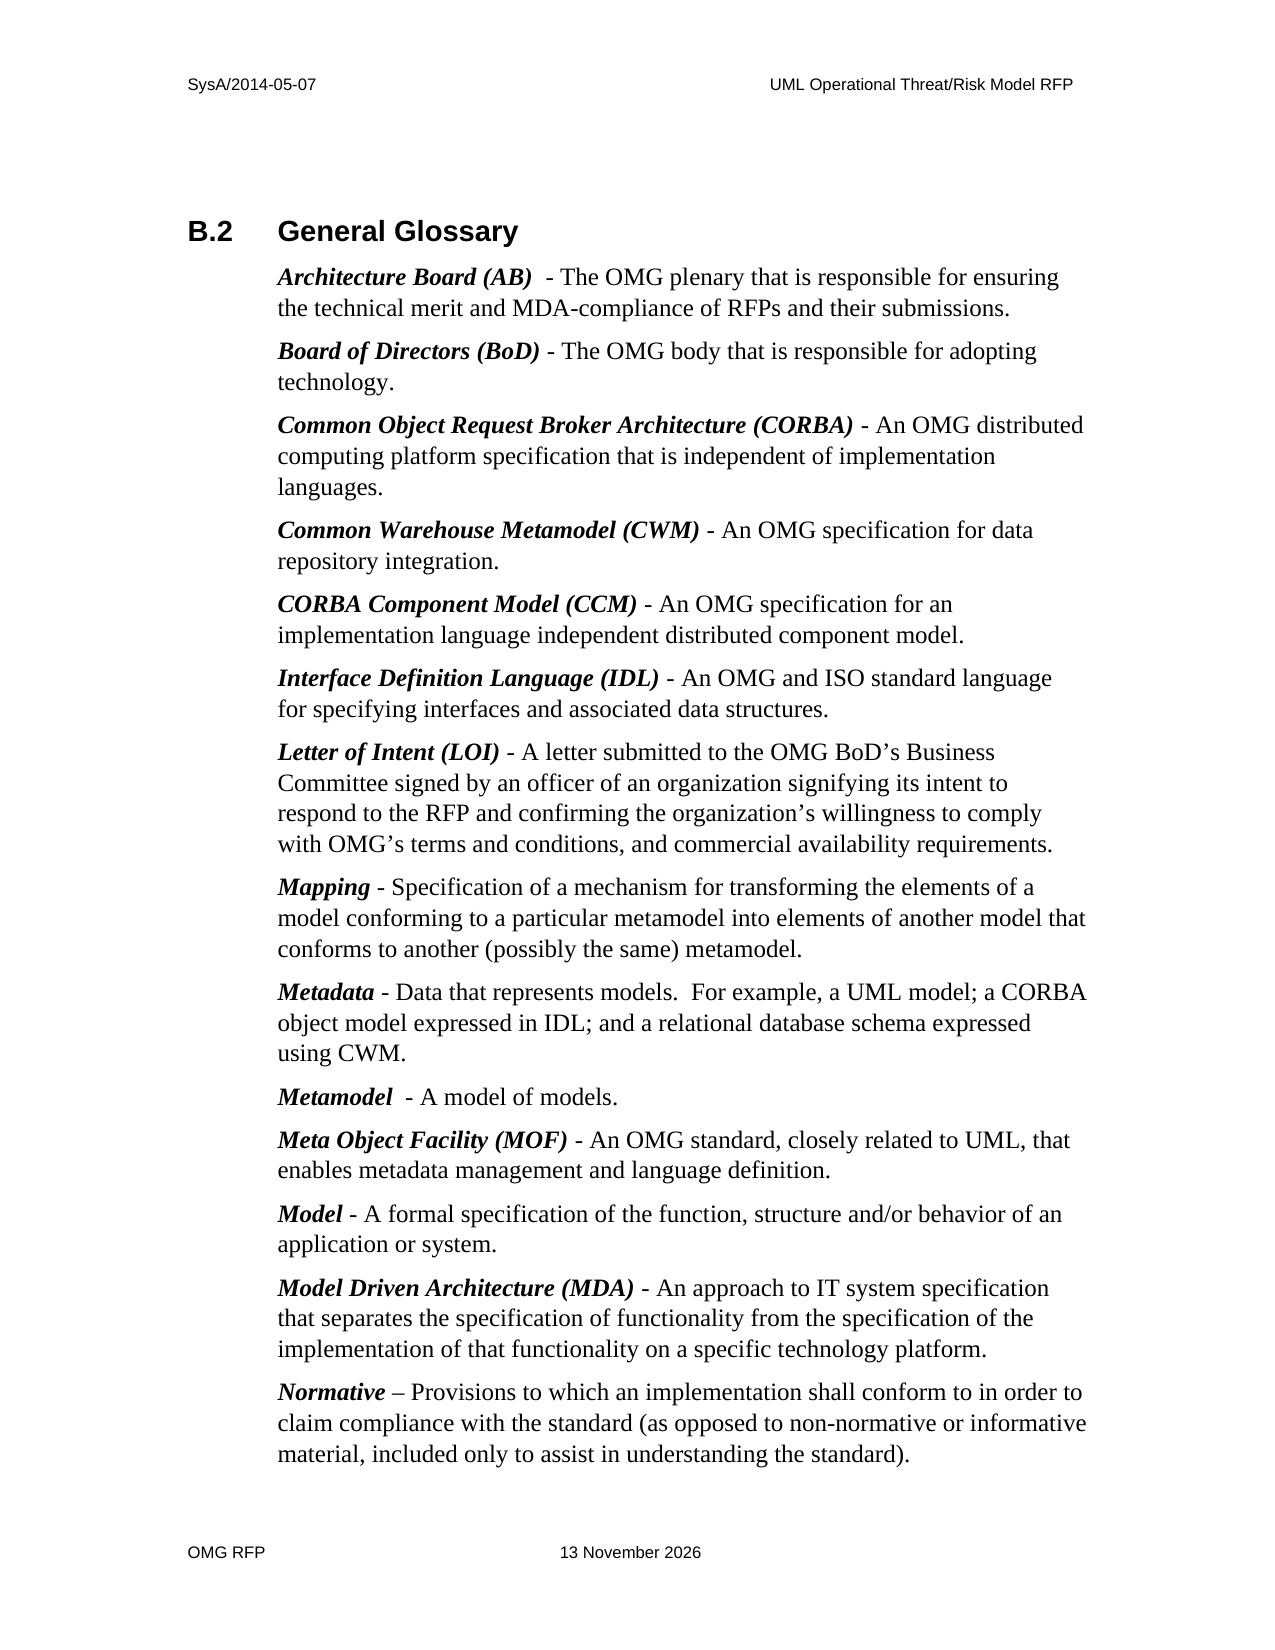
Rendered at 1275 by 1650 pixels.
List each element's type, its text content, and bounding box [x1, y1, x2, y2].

text Normative – Provisions to which an implementation shall conform to in order to claim compliance with the standard (as opposed to non-normative or informative material, included only to assist in understanding the standard). [277, 1377, 1087, 1468]
text Board of Directors (BoD) - The OMG body that is responsible for adopting technology. [277, 336, 1087, 396]
text Metadata - Data that represents models. For example, a UML model; a CORBA object model expressed in IDL; and a relational database schema expressed using CWM. [277, 977, 1087, 1067]
text CORBA Component Model (CCM) - An OMG specification for an implementation language independent distributed component model. [277, 589, 1087, 648]
subtitle B.2 General Glossary [187, 214, 1087, 248]
text Architecture Board (AB) - The OMG plenary that is responsible for ensuring the technical merit and MDA-compliance of RFPs and their submissions. [277, 262, 1087, 322]
text Meta Object Facility (MOF) - An OMG standard, closely related to UML, that enables metadata management and language definition. [277, 1125, 1087, 1184]
text Mapping - Specification of a mechanism for transforming the elements of a model conforming to a particular metamodel into elements of another model that conforms to another (possibly the same) metamodel. [277, 872, 1087, 962]
text Metamodel - A model of models. [277, 1082, 1087, 1110]
text Model Driven Architecture (MDA) - An approach to IT system specification that separates the specification of functionality from the specification of the implementation of that functionality on a specific technology platform. [277, 1273, 1087, 1363]
text Interface Definition Language (IDL) - An OMG and ISO standard language for specifying interfaces and associated data structures. [277, 663, 1087, 722]
text Common Object Request Broker Architecture (CORBA) - An OMG distributed computing platform specification that is independent of implementation languages. [277, 410, 1087, 501]
text Letter of Intent (LOI) - A letter submitted to the OMG BoD’s Business Committee signed by an officer of an organization signifying its intent to respond to the RFP and confirming the organization’s willingness to comply with OMG’s terms and conditions, and commercial availability requirements. [277, 737, 1087, 858]
text Common Warehouse Metamodel (CWM) - An OMG specification for data repository integration. [277, 515, 1087, 574]
text Model - A formal specification of the function, structure and/or behavior of an application or system. [277, 1199, 1087, 1258]
